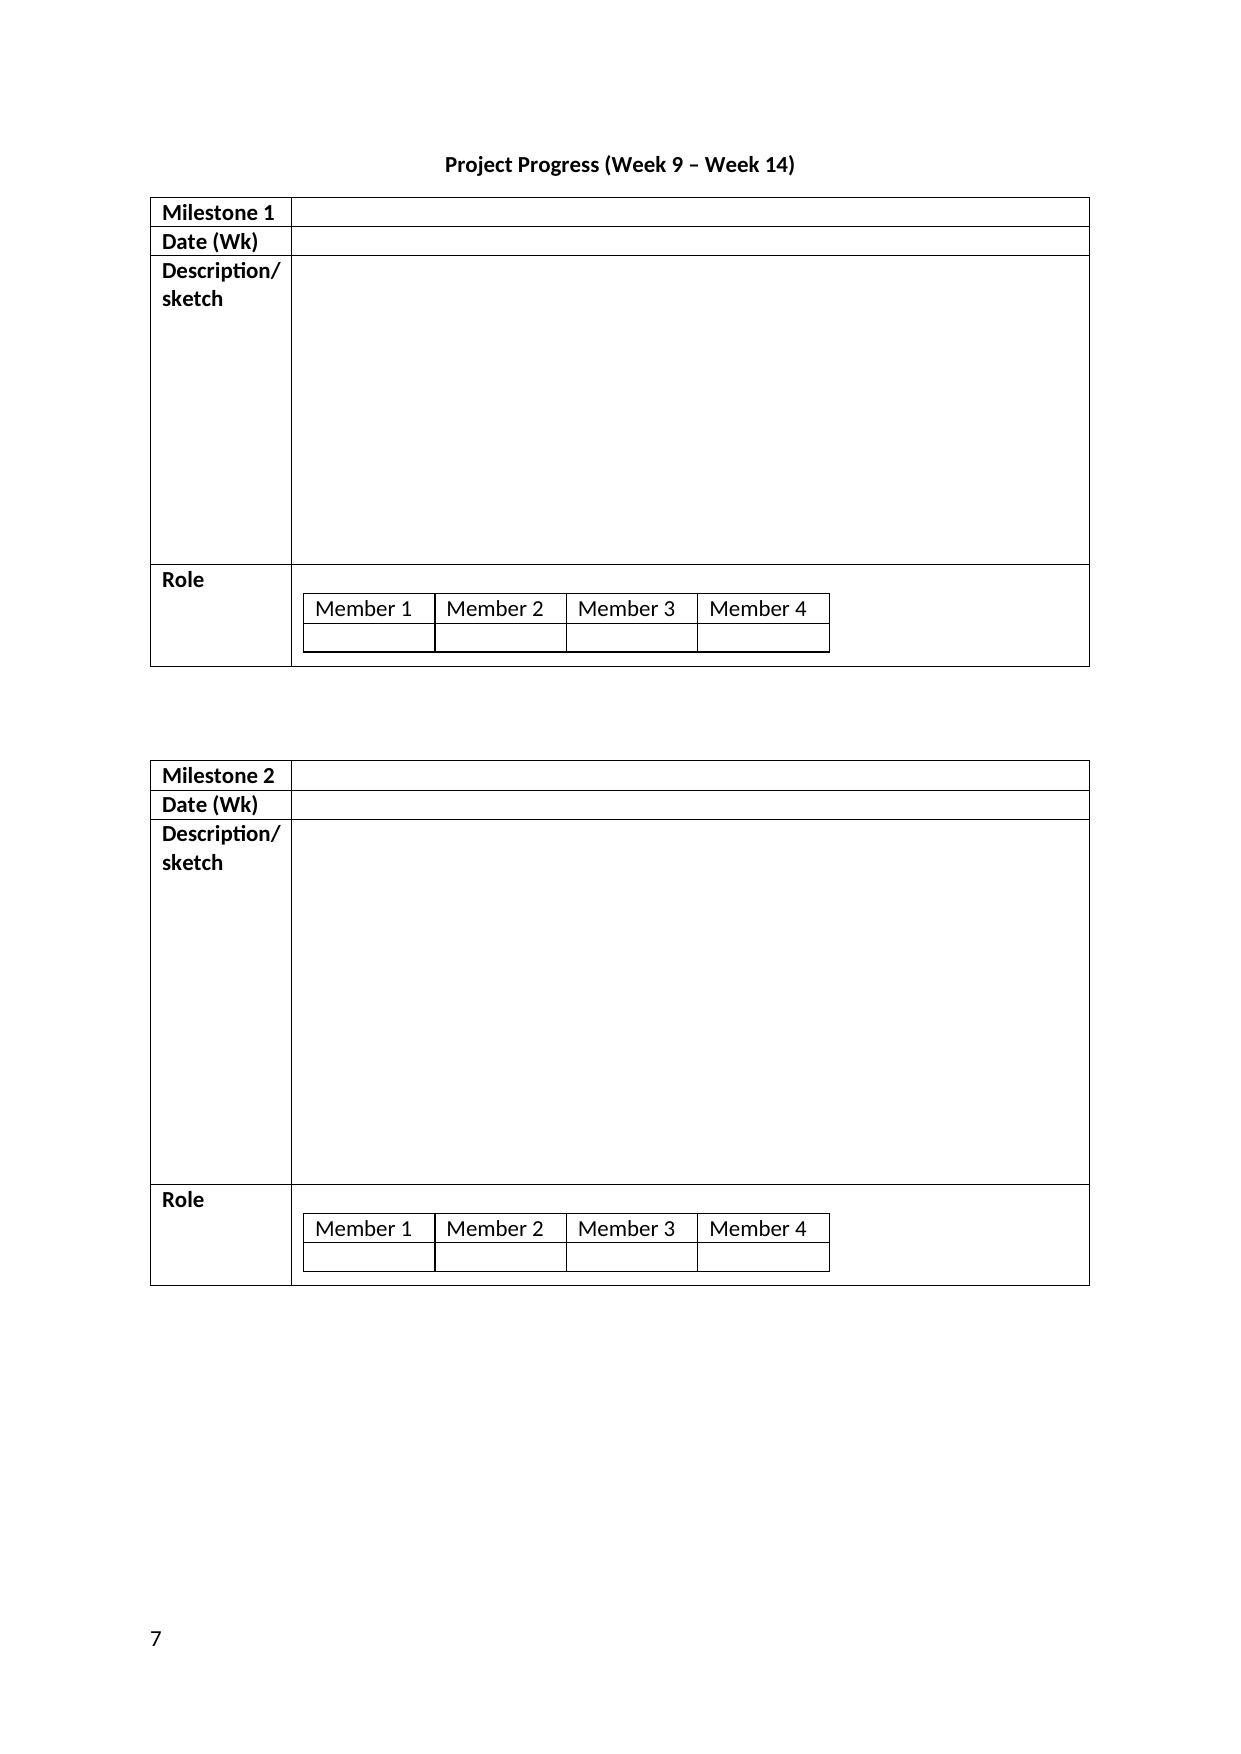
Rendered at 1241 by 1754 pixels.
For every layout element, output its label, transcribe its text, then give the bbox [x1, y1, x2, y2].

table_cell Description/ sketch [151, 256, 291, 564]
table_cell Date (Wk) [151, 227, 291, 255]
table_cell [292, 1185, 1089, 1285]
table_cell Role [151, 1185, 291, 1285]
table_cell Role [151, 565, 291, 666]
table_cell Date (Wk) [151, 791, 291, 818]
table_header Milestone 1 [151, 198, 291, 226]
table_cell [292, 820, 1089, 1184]
table_cell [292, 227, 1089, 255]
table_header [292, 198, 1089, 226]
table_cell [292, 791, 1089, 818]
table_header [292, 761, 1089, 789]
text Project Progress (Week 9 – Week 14) [150, 150, 1090, 178]
table_header Milestone 2 [151, 761, 291, 789]
table_cell [292, 565, 1089, 666]
table_cell Description/ sketch [151, 820, 291, 1184]
table_cell [292, 256, 1089, 564]
